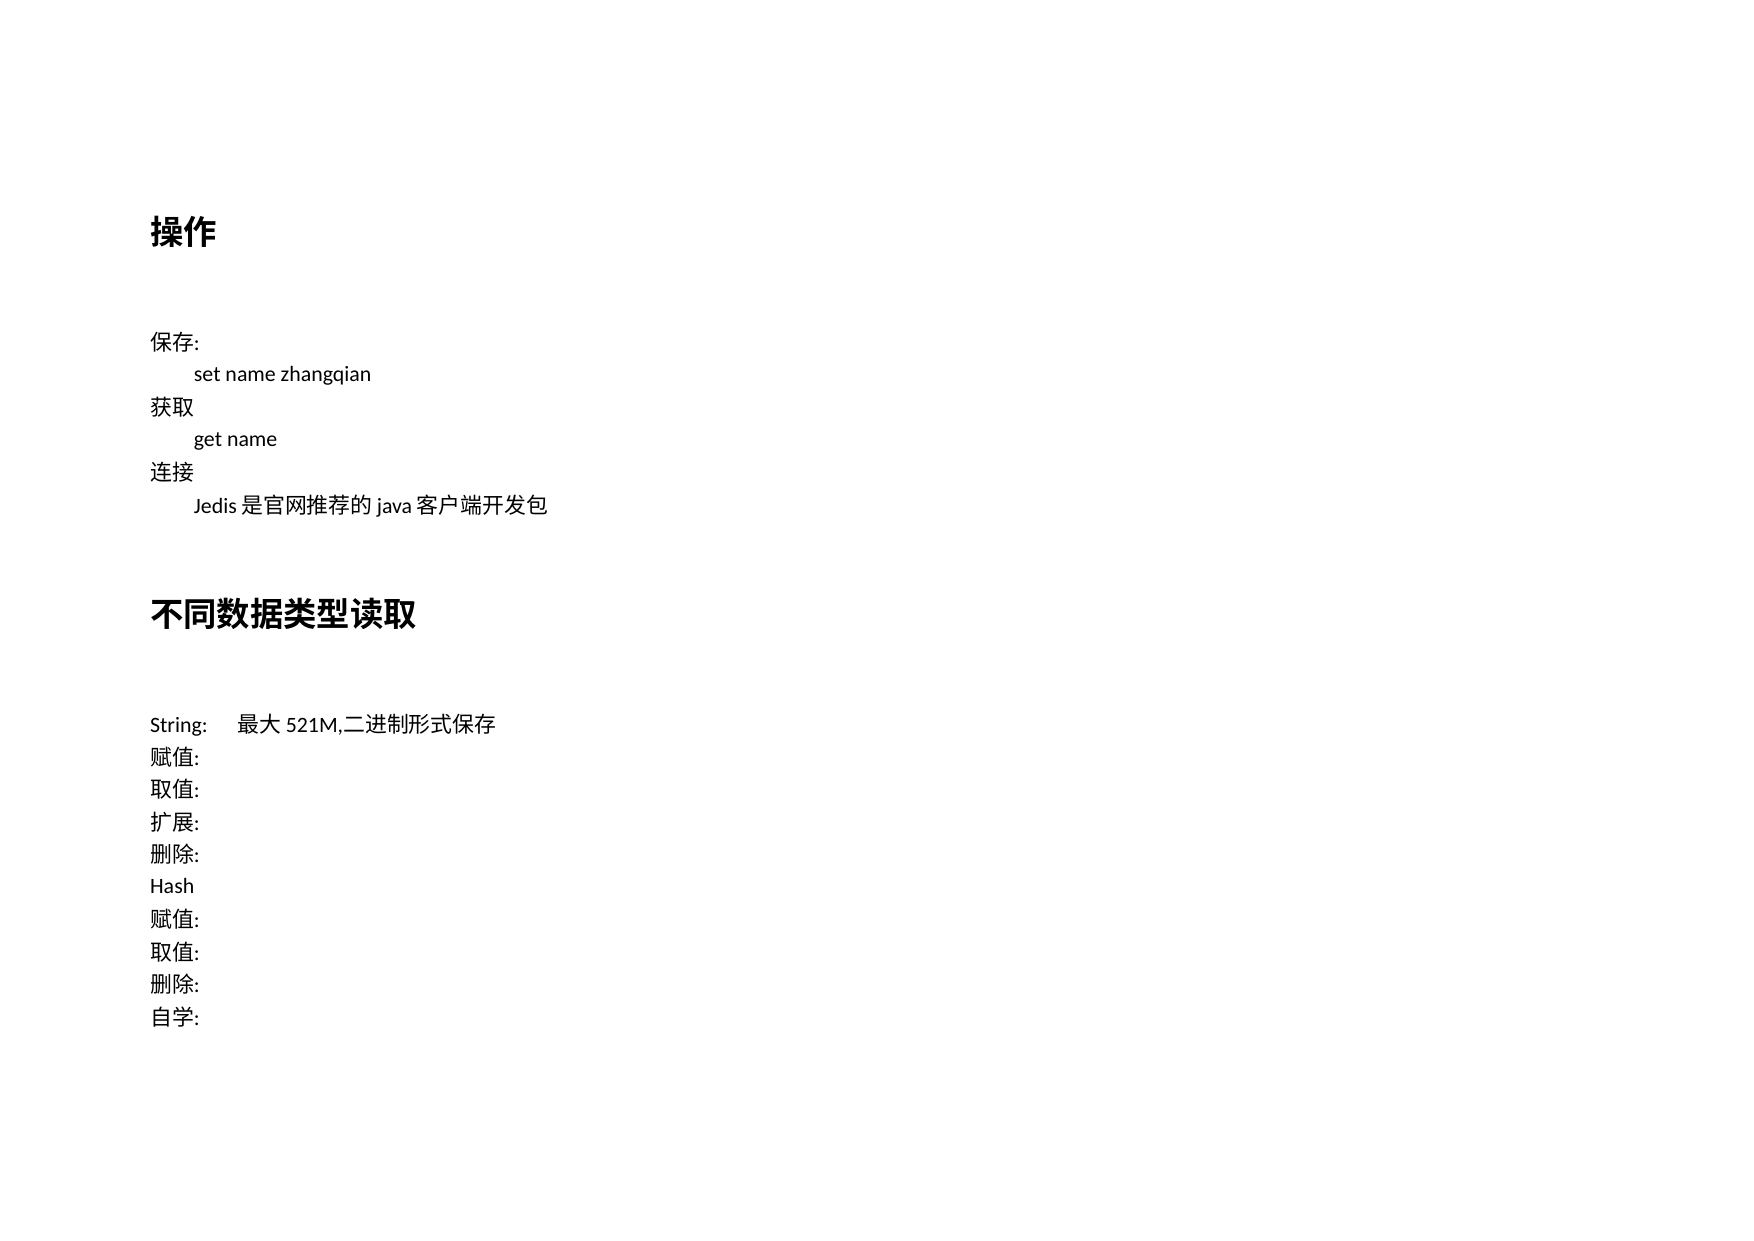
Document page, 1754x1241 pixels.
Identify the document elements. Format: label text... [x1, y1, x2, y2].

text 删除: [150, 837, 1604, 869]
text Hash [150, 869, 1604, 902]
text 取值: [150, 772, 1604, 804]
text Jedis是官网推荐的java客户端开发包 [150, 487, 1604, 520]
text String: 最大521M,二进制形式保存 [150, 707, 1604, 739]
subtitle 操作 [150, 198, 1604, 263]
subtitle 不同数据类型读取 [150, 579, 1604, 644]
text get name [150, 422, 1604, 455]
text 删除: [150, 967, 1604, 999]
text 扩展: [150, 804, 1604, 837]
text 赋值: [150, 902, 1604, 934]
text 获取 [150, 390, 1604, 422]
text 保存: [150, 325, 1604, 357]
text 连接 [150, 455, 1604, 487]
text 取值: [150, 934, 1604, 967]
text set name zhangqian [150, 357, 1604, 390]
text 自学: [150, 999, 1604, 1032]
text 赋值: [150, 739, 1604, 772]
